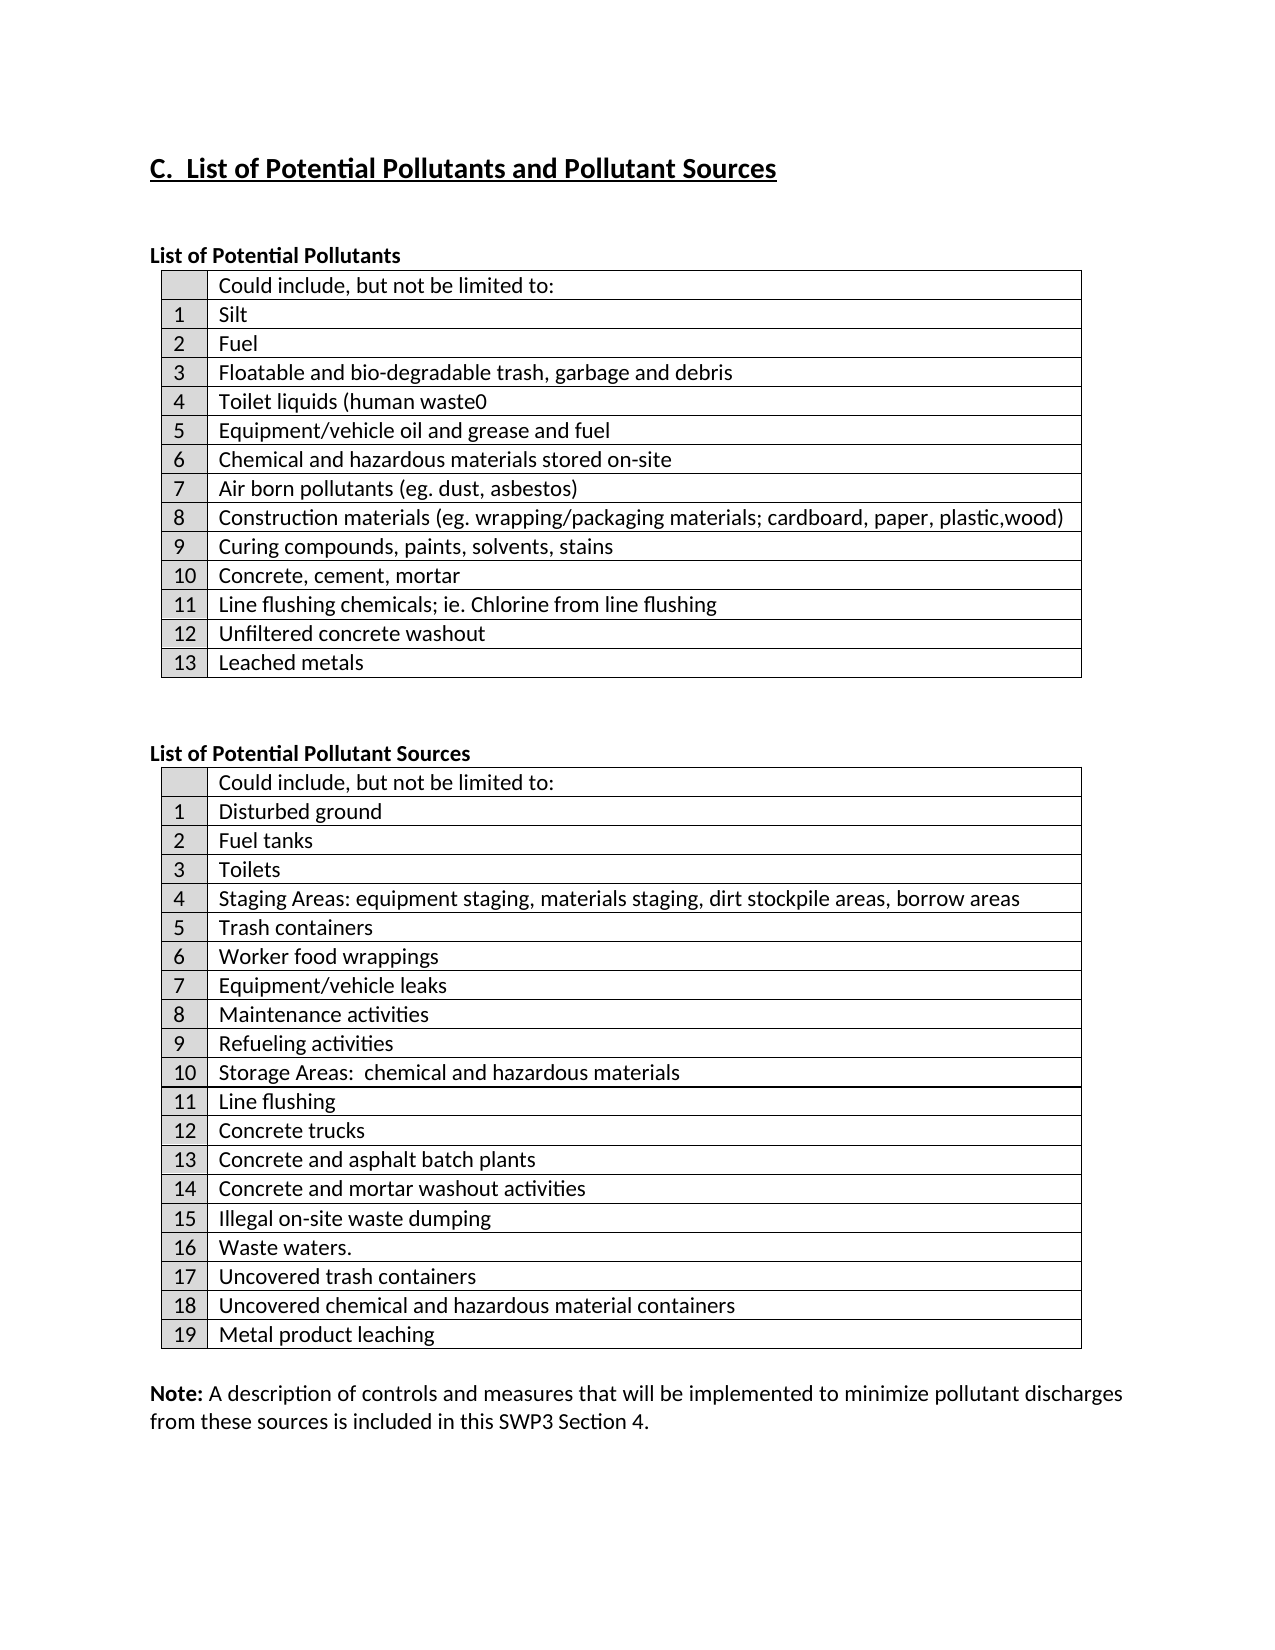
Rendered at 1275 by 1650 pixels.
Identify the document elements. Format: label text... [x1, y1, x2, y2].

table_cell Refueling activities [208, 1029, 1081, 1057]
table_cell 17 [162, 1262, 207, 1290]
table_cell 11 [162, 590, 207, 618]
table_cell 16 [162, 1233, 207, 1261]
table_cell 5 [162, 416, 207, 444]
text List of Potential Pollutants [150, 242, 1125, 270]
table_cell 2 [162, 329, 207, 357]
text Note: A description of controls and measures that will be implemented to minimize pollutant discharges from these sources is included in this SWP3 Section 4. [150, 1379, 1125, 1436]
table_cell 4 [162, 387, 207, 415]
table_cell Curing compounds, paints, solvents, stains [208, 532, 1081, 560]
table_cell Leached metals [208, 649, 1081, 677]
table_cell 8 [162, 503, 207, 531]
table_header Could include, but not be limited to: [208, 768, 1081, 796]
table_cell Floatable and bio-degradable trash, garbage and debris [208, 358, 1081, 386]
text List of Potential Pollutant Sources [150, 739, 1125, 767]
table_cell Line flushing chemicals; ie. Chlorine from line flushing [208, 590, 1081, 618]
table_cell 15 [162, 1204, 207, 1232]
table_cell 14 [162, 1175, 207, 1203]
table_cell 13 [162, 649, 207, 677]
table_cell Concrete and asphalt batch plants [208, 1146, 1081, 1173]
table_cell Toilets [208, 855, 1081, 883]
table_cell Staging Areas: equipment staging, materials staging, dirt stockpile areas, borrow areas [208, 884, 1081, 912]
table_cell Trash containers [208, 913, 1081, 941]
table_cell Toilet liquids (human waste0 [208, 387, 1081, 415]
table_cell Concrete, cement, mortar [208, 561, 1081, 589]
table_cell Uncovered trash containers [208, 1262, 1081, 1290]
table_cell 10 [162, 1058, 207, 1086]
table_cell Equipment/vehicle leaks [208, 971, 1081, 999]
table_header Could include, but not be limited to: [208, 271, 1081, 299]
table_cell Air born pollutants (eg. dust, asbestos) [208, 474, 1081, 502]
table_cell Waste waters. [208, 1233, 1081, 1261]
table_cell Fuel [208, 329, 1081, 357]
table_cell Uncovered chemical and hazardous material containers [208, 1291, 1081, 1319]
table_cell 13 [162, 1146, 207, 1173]
table_cell 1 [162, 797, 207, 825]
table_cell Metal product leaching [208, 1320, 1081, 1348]
table_cell Chemical and hazardous materials stored on-site [208, 445, 1081, 473]
table_cell 6 [162, 445, 207, 473]
table_cell Disturbed ground [208, 797, 1081, 825]
table_cell 2 [162, 826, 207, 854]
table_cell Maintenance activities [208, 1000, 1081, 1028]
table_cell 12 [162, 1116, 207, 1144]
table_cell Line flushing [208, 1088, 1081, 1115]
table_cell Concrete trucks [208, 1116, 1081, 1144]
table_header [162, 768, 207, 796]
table_cell 3 [162, 358, 207, 386]
table_cell 10 [162, 561, 207, 589]
table_cell Worker food wrappings [208, 942, 1081, 970]
table_cell 12 [162, 620, 207, 647]
table_cell 11 [162, 1088, 207, 1115]
table_cell 7 [162, 474, 207, 502]
table_cell 19 [162, 1320, 207, 1348]
table_cell 3 [162, 855, 207, 883]
table_cell 8 [162, 1000, 207, 1028]
table_cell Concrete and mortar washout activities [208, 1175, 1081, 1203]
table_cell 6 [162, 942, 207, 970]
table_cell 18 [162, 1291, 207, 1319]
table_cell 9 [162, 532, 207, 560]
table_cell Storage Areas: chemical and hazardous materials [208, 1058, 1081, 1086]
table_cell 7 [162, 971, 207, 999]
table_cell 1 [162, 300, 207, 328]
table_cell Equipment/vehicle oil and grease and fuel [208, 416, 1081, 444]
table_cell Unfiltered concrete washout [208, 620, 1081, 647]
table_cell Silt [208, 300, 1081, 328]
text C. List of Potential Pollutants and Pollutant Sources [150, 150, 1125, 186]
table_header [162, 271, 207, 299]
table_cell 9 [162, 1029, 207, 1057]
table_cell 4 [162, 884, 207, 912]
table_cell 5 [162, 913, 207, 941]
table_cell Fuel tanks [208, 826, 1081, 854]
table_cell Illegal on-site waste dumping [208, 1204, 1081, 1232]
table_cell Construction materials (eg. wrapping/packaging materials; cardboard, paper, plastic,wood) [208, 503, 1081, 531]
